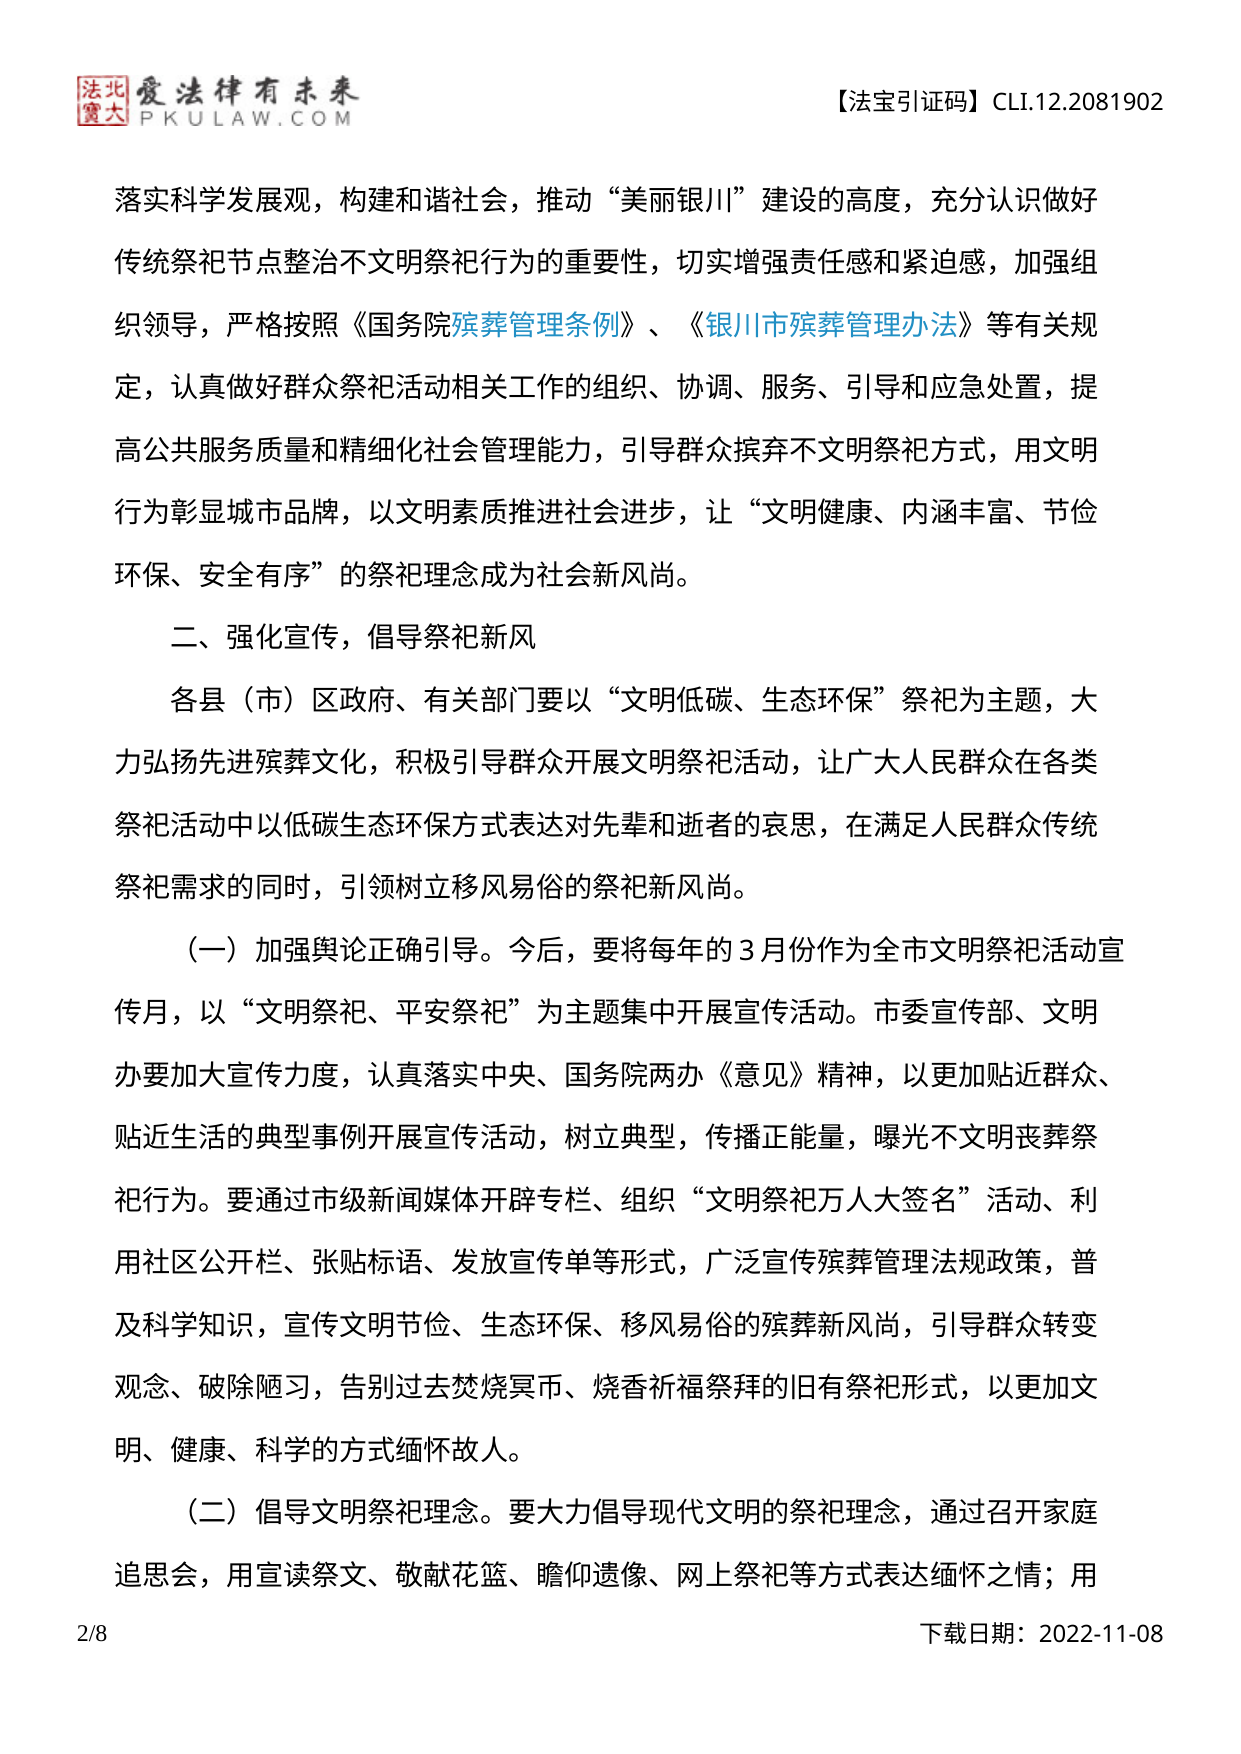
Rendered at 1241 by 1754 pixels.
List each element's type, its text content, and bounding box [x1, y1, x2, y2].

picture [76, 75, 361, 126]
text 二、强化宣传，倡导祭祀新风 [114, 593, 1126, 656]
text 各县（市）区政府、有关部门要以“文明低碳、生态环保”祭祀为主题，大力弘扬先进殡葬文化，积极引导群众开展文明祭祀活动，让广大人民群众在各类祭祀活动中以低碳生态环保方式表达对先辈和逝者的哀思，在满足人民群众传统祭祀需求的同时，引领树立移风易俗的祭祀新风尚。 [114, 656, 1126, 906]
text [114, 156, 1126, 593]
text （一）加强舆论正确引导。今后，要将每年的3月份作为全市文明祭祀活动宣传月，以“文明祭祀、平安祭祀”为主题集中开展宣传活动。市委宣传部、文明办要加大宣传力度，认真落实中央、国务院两办《意见》精神，以更加贴近群众、贴近生活的典型事例开展宣传活动，树立典型，传播正能量，曝光不文明丧葬祭祀行为。要通过市级新闻媒体开辟专栏、组织“文明祭祀万人大签名”活动、利用社区公开栏、张贴标语、发放宣传单等形式，广泛宣传殡葬管理法规政策，普及科学知识，宣传文明节俭、生态环保、移风易俗的殡葬新风尚，引导群众转变观念、破除陋习，告别过去焚烧冥币、烧香祈福祭拜的旧有祭祀形式，以更加文明、健康、科学的方式缅怀故人。 [114, 906, 1126, 1468]
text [114, 1468, 1126, 1593]
